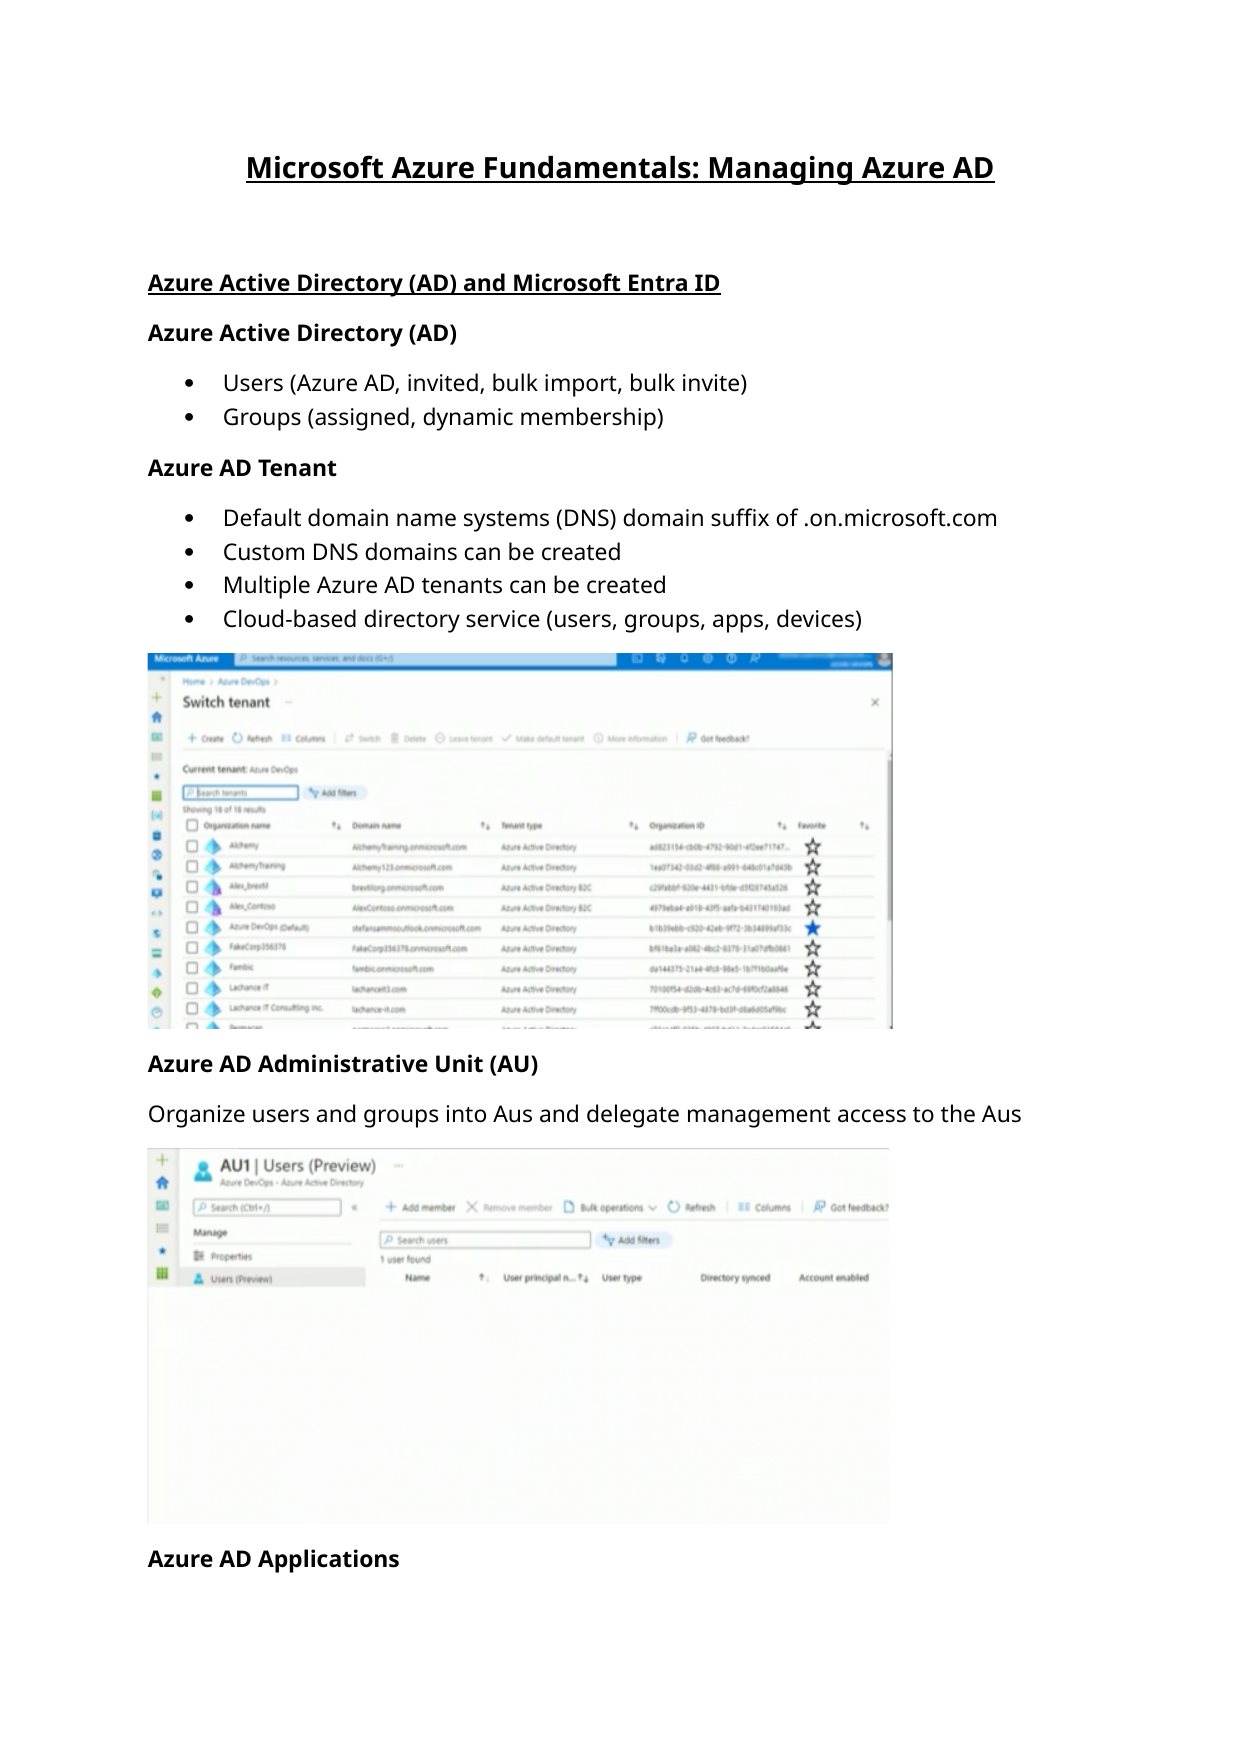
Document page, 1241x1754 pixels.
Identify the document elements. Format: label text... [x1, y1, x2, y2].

list Groups (assigned, dynamic membership) [185, 401, 1093, 432]
text Azure Active Directory (AD) and Microsoft Entra ID [148, 267, 1093, 298]
text Microsoft Azure Fundamentals: Managing Azure AD [148, 148, 1093, 187]
text Azure AD Administrative Unit (AU) [148, 1048, 1093, 1079]
list Default domain name systems (DNS) domain suffix of .on.microsoft.com [185, 502, 1093, 533]
text Organize users and groups into Aus and delegate management access to the Aus [148, 1098, 1093, 1129]
picture [147, 1148, 889, 1524]
list Custom DNS domains can be created [185, 536, 1093, 567]
text Azure AD Tenant [148, 452, 1093, 483]
text Azure AD Applications [148, 1543, 1093, 1574]
text Azure Active Directory (AD) [148, 317, 1093, 348]
picture [147, 653, 893, 1029]
list Multiple Azure AD tenants can be created [185, 569, 1093, 601]
list Users (Azure AD, invited, bulk import, bulk invite) [185, 367, 1093, 399]
list Cloud-based directory service (users, groups, apps, devices) [185, 603, 1093, 634]
